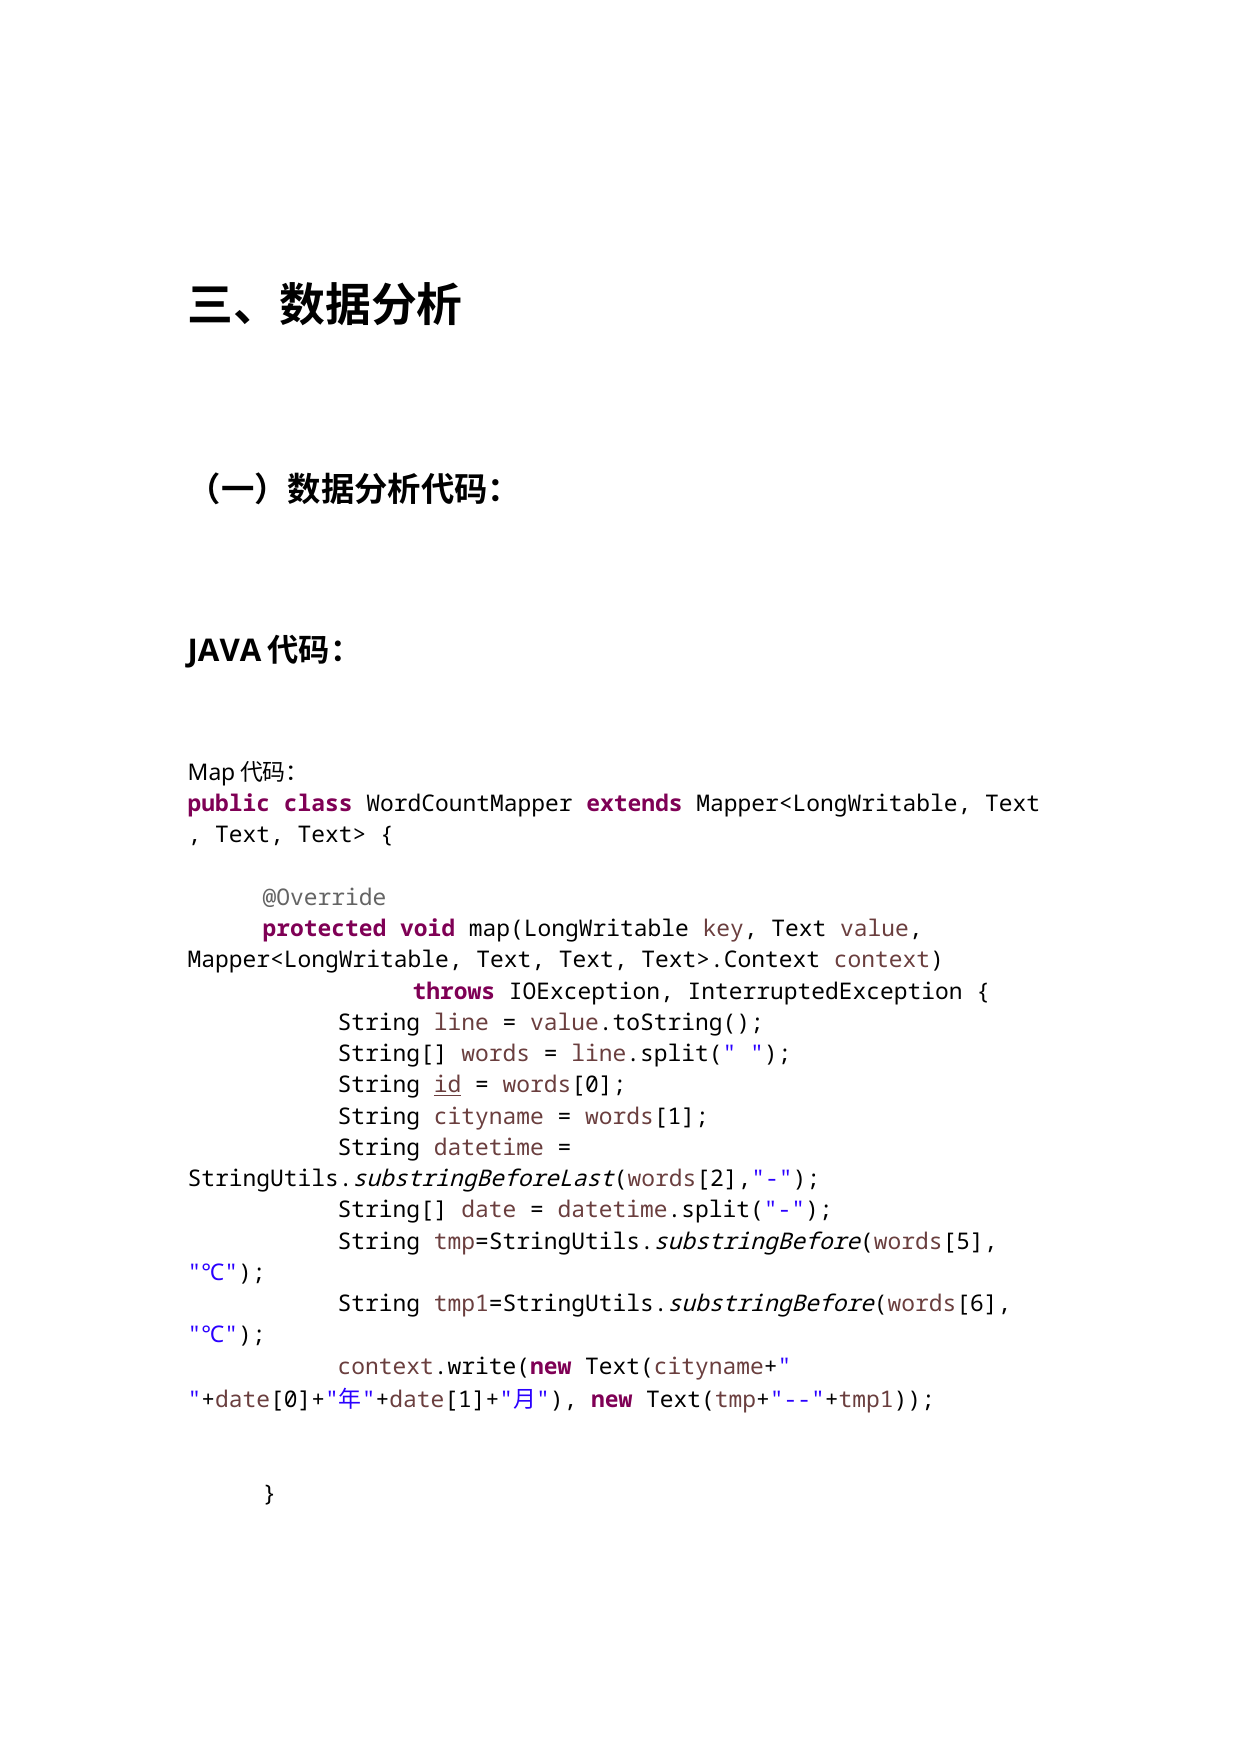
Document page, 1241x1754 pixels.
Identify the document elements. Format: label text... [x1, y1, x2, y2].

text JAVA代码： [187, 625, 1053, 671]
subtitle 数据分析代码： [187, 463, 1053, 511]
text String datetime = StringUtils.substringBeforeLast(words[2],"-"); [187, 1131, 1053, 1193]
text context.write(new Text(cityname+" "+date[0]+"年"+date[1]+"月"), new Text(tmp+"--"+tmp1)); [187, 1350, 1053, 1414]
text String tmp=StringUtils.substringBefore(words[5], "℃"); [187, 1225, 1053, 1287]
text } [187, 1477, 1053, 1508]
text String cityname = words[1]; [187, 1100, 1053, 1131]
text String line = value.toString(); [187, 1006, 1053, 1037]
text String id = words[0]; [187, 1068, 1053, 1100]
subtitle 数据分析 [187, 269, 1053, 335]
text @Override [187, 881, 1053, 912]
text String[] words = line.split(" "); [187, 1037, 1053, 1068]
text String tmp1=StringUtils.substringBefore(words[6], "℃"); [187, 1287, 1053, 1350]
text throws IOException, InterruptedException { [187, 975, 1053, 1006]
text protected void map(LongWritable key, Text value, Mapper<LongWritable, Text, Text, Text>.Context context) [187, 912, 1053, 975]
text String[] date = datetime.split("-"); [187, 1193, 1053, 1225]
text public class WordCountMapper extends Mapper<LongWritable, Text , Text, Text> { [187, 787, 1053, 850]
text Map代码： [187, 754, 1053, 787]
